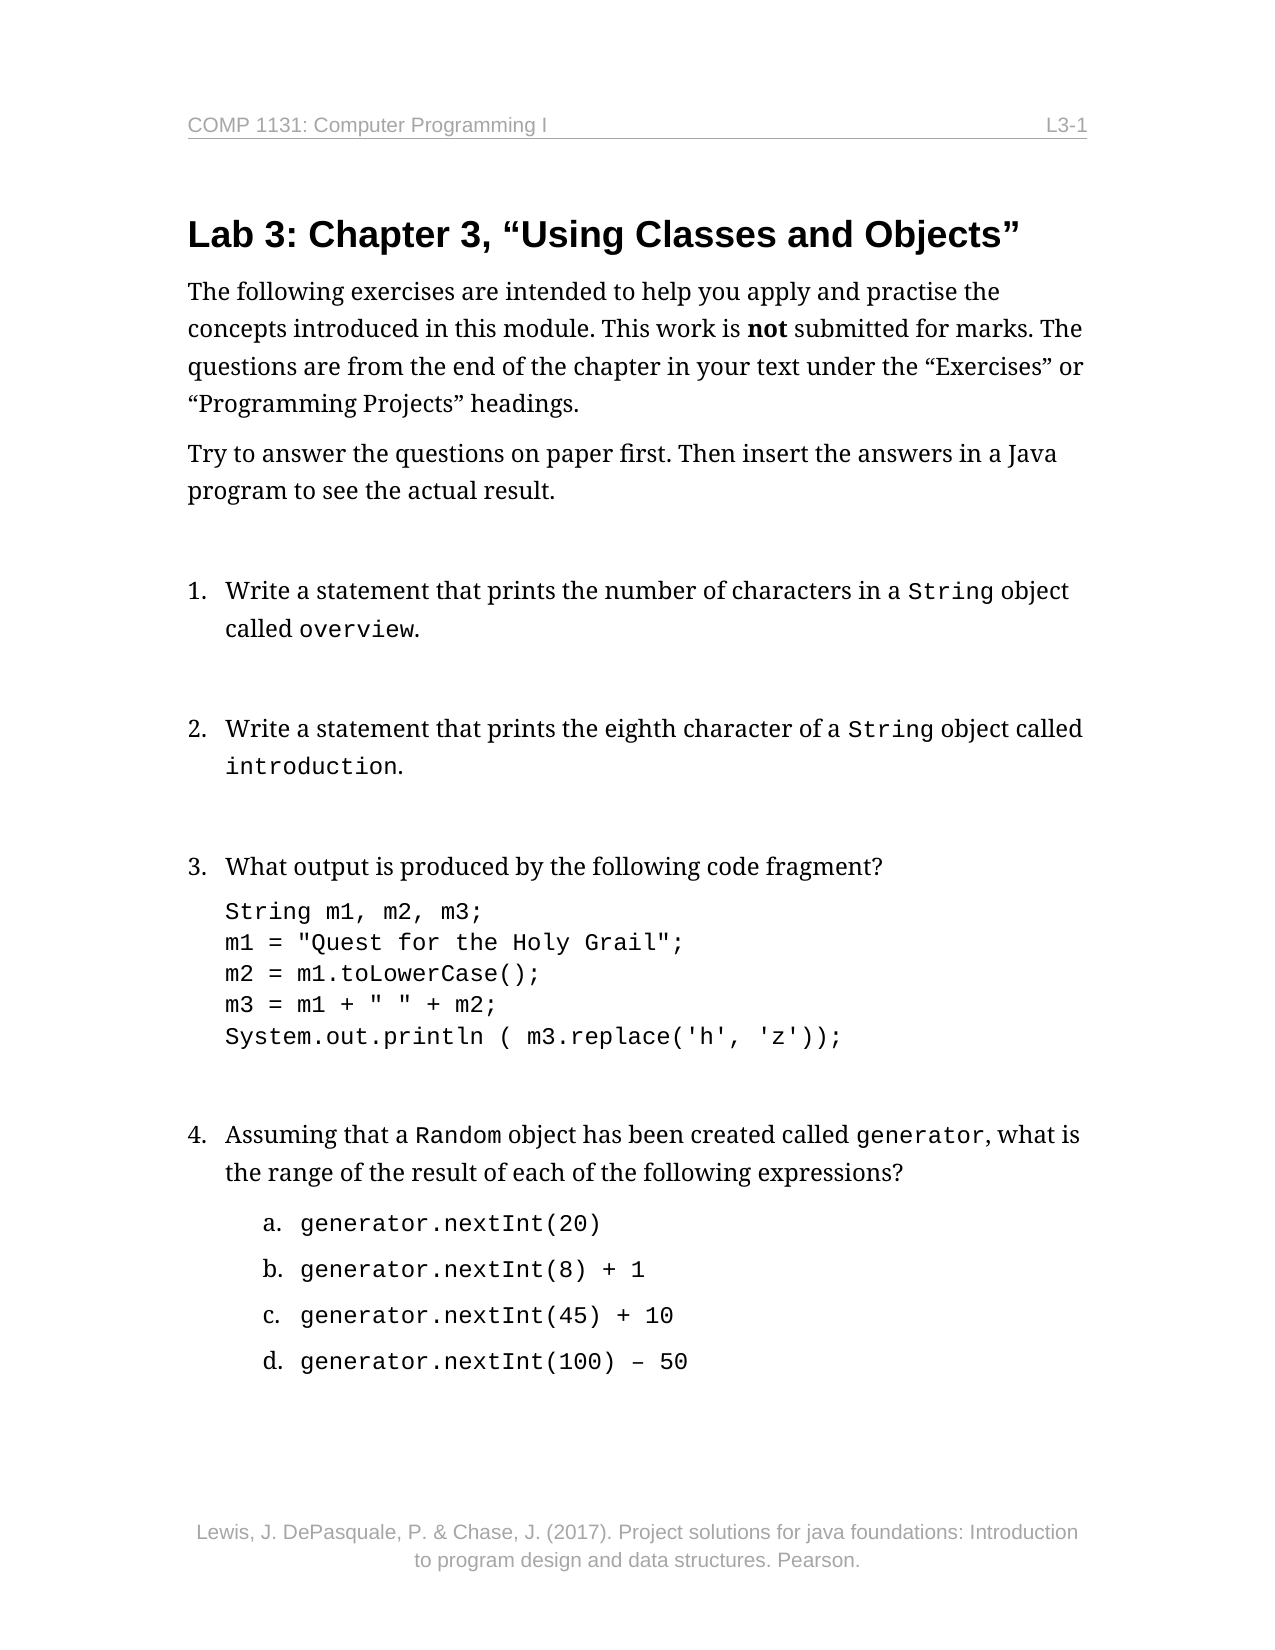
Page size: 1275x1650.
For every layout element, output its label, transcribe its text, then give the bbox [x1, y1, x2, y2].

list generator.nextInt(20) [262, 1205, 1087, 1238]
list generator.nextInt(100) – 50 [262, 1343, 1087, 1376]
subtitle Lab 3: Chapter 3, “Using Classes and Objects” [187, 212, 1087, 256]
list Write a statement that prints the eighth character of a String object called introduction. [187, 712, 1087, 782]
text Try to answer the questions on paper first. Then insert the answers in a Java program to see the actual result. [187, 437, 1087, 507]
list Write a statement that prints the number of characters in a String object called overview. [187, 574, 1087, 644]
list What output is produced by the following code fragment? [187, 849, 1087, 882]
list generator.nextInt(8) + 1 [262, 1251, 1087, 1284]
list generator.nextInt(45) + 10 [262, 1297, 1087, 1330]
text String m1, m2, m3; m1 = "Quest for the Holy Grail"; m2 = m1.toLowerCase(); m3 = m1 + " " + m2; System.out.println ( m3.replace('h', 'z')); [225, 899, 1087, 1051]
list Assuming that a Random object has been created called generator, what is the range of the result of each of the following expressions? [187, 1118, 1087, 1188]
text The following exercises are intended to help you apply and practise the concepts introduced in this module. This work is not submitted for marks. The questions are from the end of the chapter in your text under the “Exercises” or “Programming Projects” headings. [187, 274, 1087, 419]
